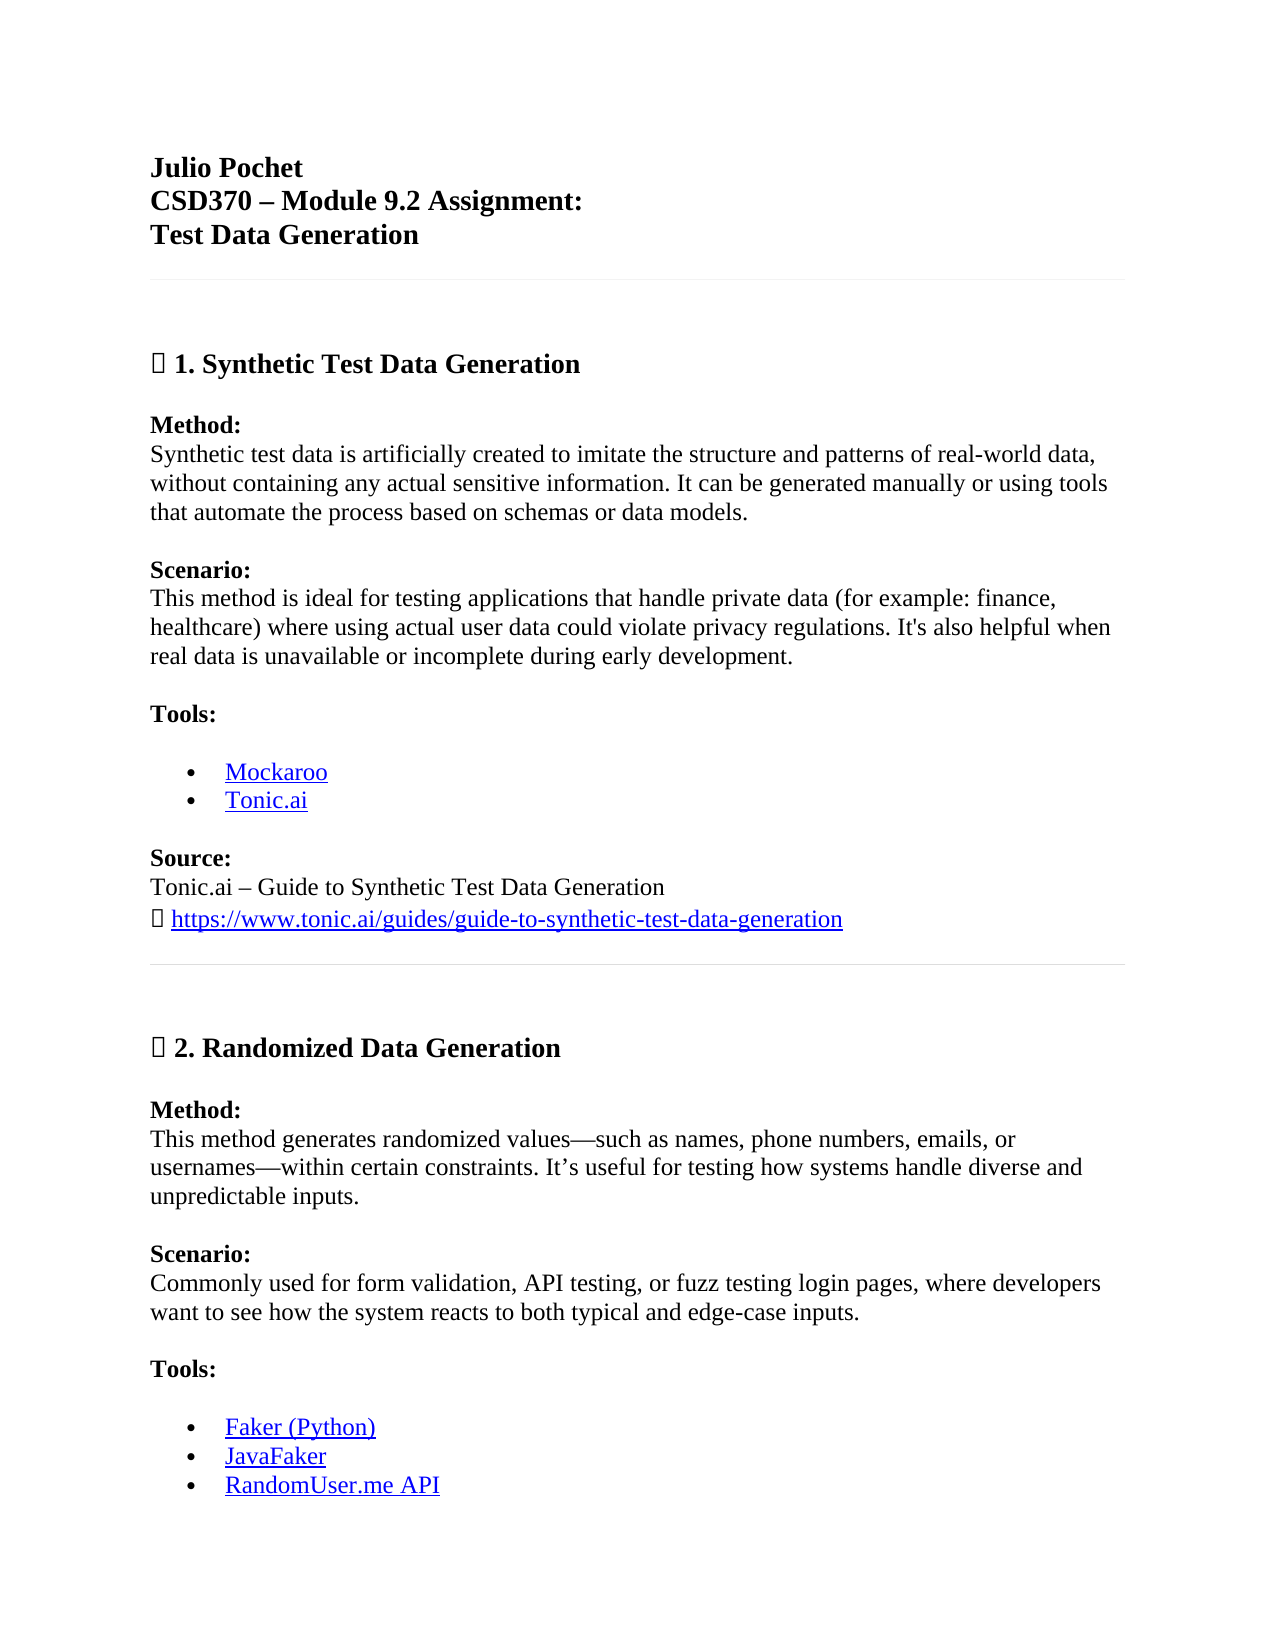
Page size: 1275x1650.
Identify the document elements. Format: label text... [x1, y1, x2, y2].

text Method: Synthetic test data is artificially created to imitate the structure and patterns of real-world data, without containing any actual sensitive information. It can be generated manually or using tools that automate the process based on schemas or data models. [150, 411, 1125, 526]
list RandomUser.me API [187, 1470, 1125, 1499]
list Faker (Python) [187, 1412, 1125, 1441]
list JavaFaker [187, 1441, 1125, 1470]
text 🔹 1. Synthetic Test Data Generation [150, 343, 1125, 381]
text Scenario: This method is ideal for testing applications that handle private data (for example: finance, healthcare) where using actual user data could violate privacy regulations. It's also helpful when real data is unavailable or incomplete during early development. [150, 555, 1125, 670]
text Tools: [150, 699, 1125, 728]
text Scenario: Commonly used for form validation, API testing, or fuzz testing login pages, where developers want to see how the system reacts to both typical and edge-case inputs. [150, 1239, 1125, 1325]
text 🔹 2. Randomized Data Generation [150, 1027, 1125, 1066]
text Julio Pochet CSD370 – Module 9.2 Assignment: Test Data Generation [150, 150, 1125, 251]
list Mockaroo [187, 757, 1125, 786]
list Tonic.ai [187, 786, 1125, 814]
text Source: Tonic.ai – Guide to Synthetic Test Data Generation 🔗 https://www.tonic.ai/guides/guide-to-synthetic-test-data-generation [150, 843, 1125, 935]
text Tools: [150, 1354, 1125, 1383]
text Method: This method generates randomized values—such as names, phone numbers, emails, or usernames—within certain constraints. It’s useful for testing how systems handle diverse and unpredictable inputs. [150, 1095, 1125, 1210]
